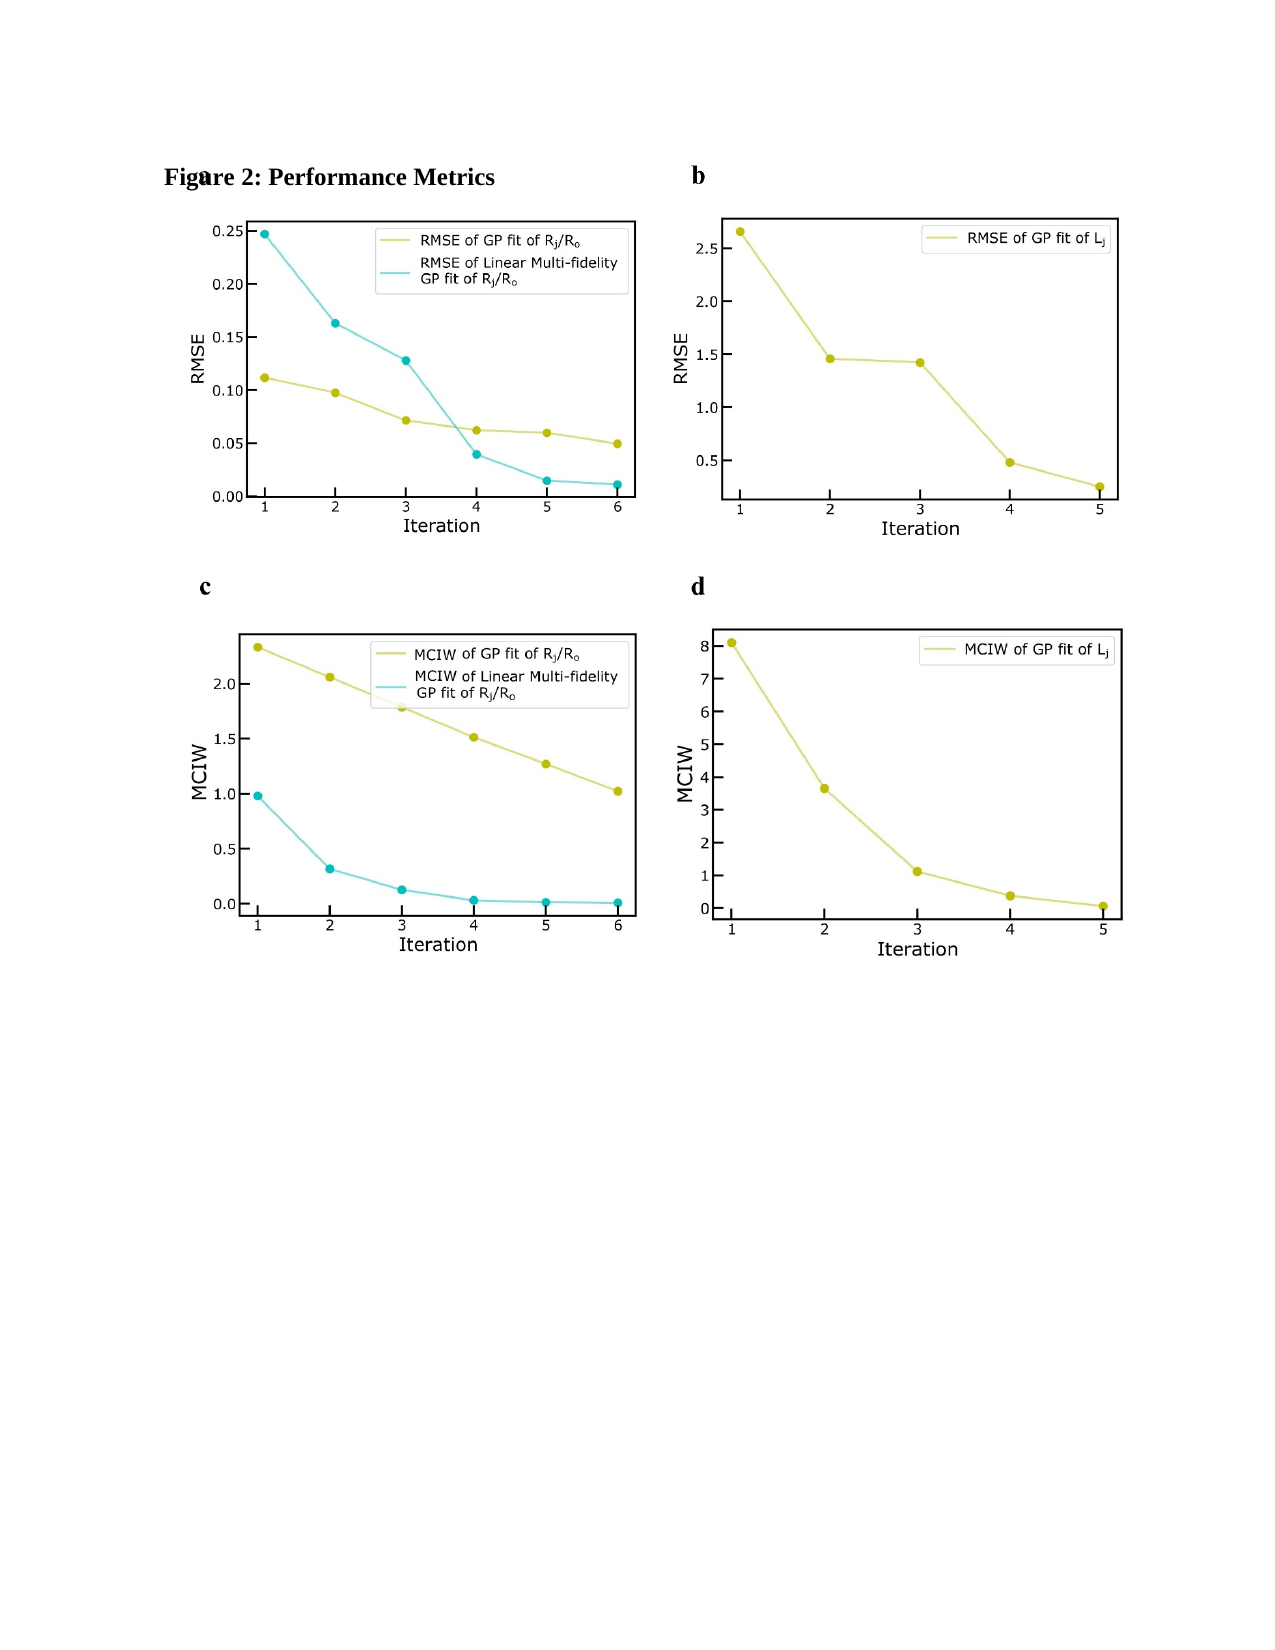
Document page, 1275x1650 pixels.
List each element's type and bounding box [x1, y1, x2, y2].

picture [163, 150, 1139, 979]
